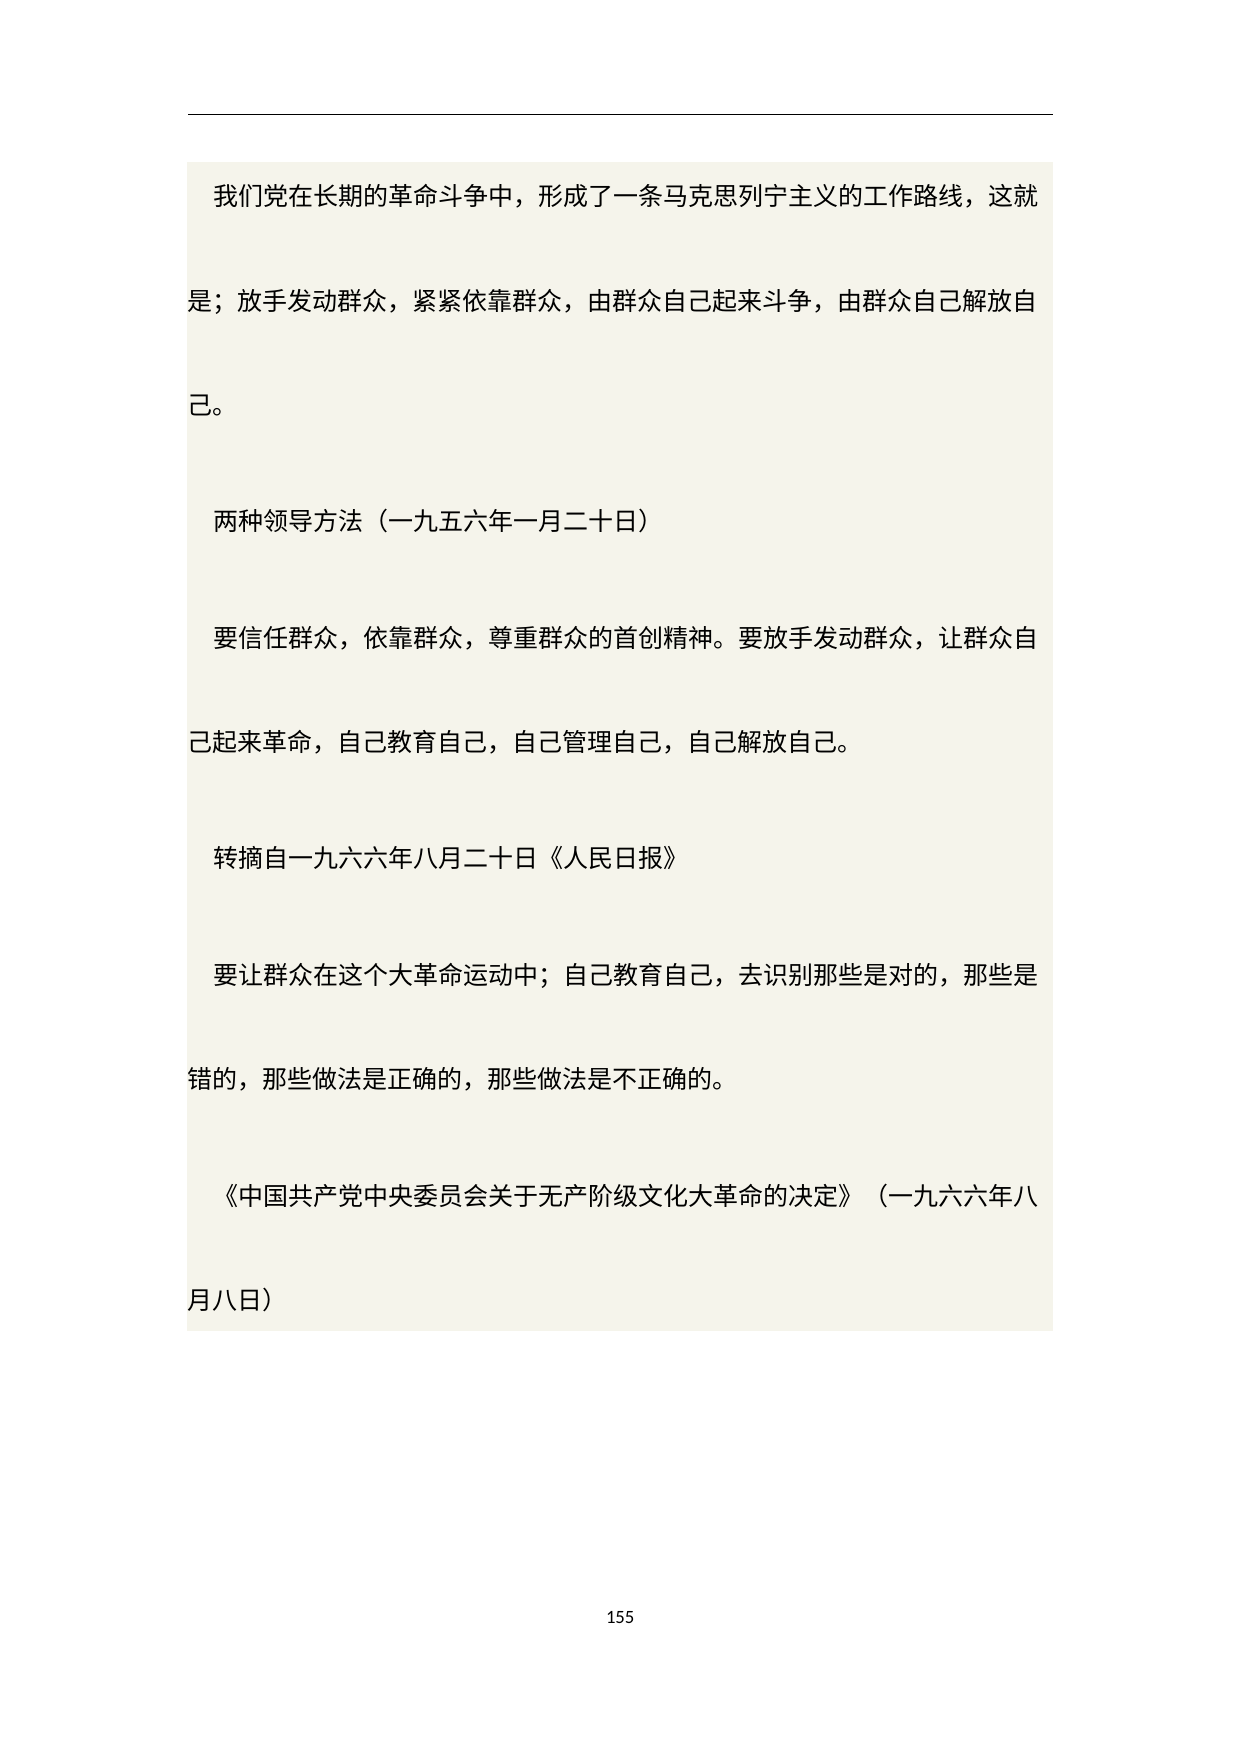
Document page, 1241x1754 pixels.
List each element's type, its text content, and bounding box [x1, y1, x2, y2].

text 两种领导方法（一九五六年一月二十日） [187, 487, 1053, 552]
text 转摘自一九六六年八月二十日《人民日报》 [187, 824, 1053, 889]
text 要信任群众，依靠群众，尊重群众的首创精神。要放手发动群众，让群众自己起来革命，自己教育自己，自己管理自己，自己解放自己。 [187, 604, 1053, 773]
text 要让群众在这个大革命运动中；自己教育自己，去识别那些是对的，那些是错的，那些做法是正确的，那些做法是不正确的。 [187, 941, 1053, 1110]
text 《中国共产党中央委员会关于无产阶级文化大革命的决定》（一九六六年八月八日） [187, 1162, 1053, 1331]
text 我们党在长期的革命斗争中，形成了一条马克思列宁主义的工作路线，这就是；放手发动群众，紧紧依靠群众，由群众自己起来斗争，由群众自己解放自己。 [187, 162, 1053, 436]
